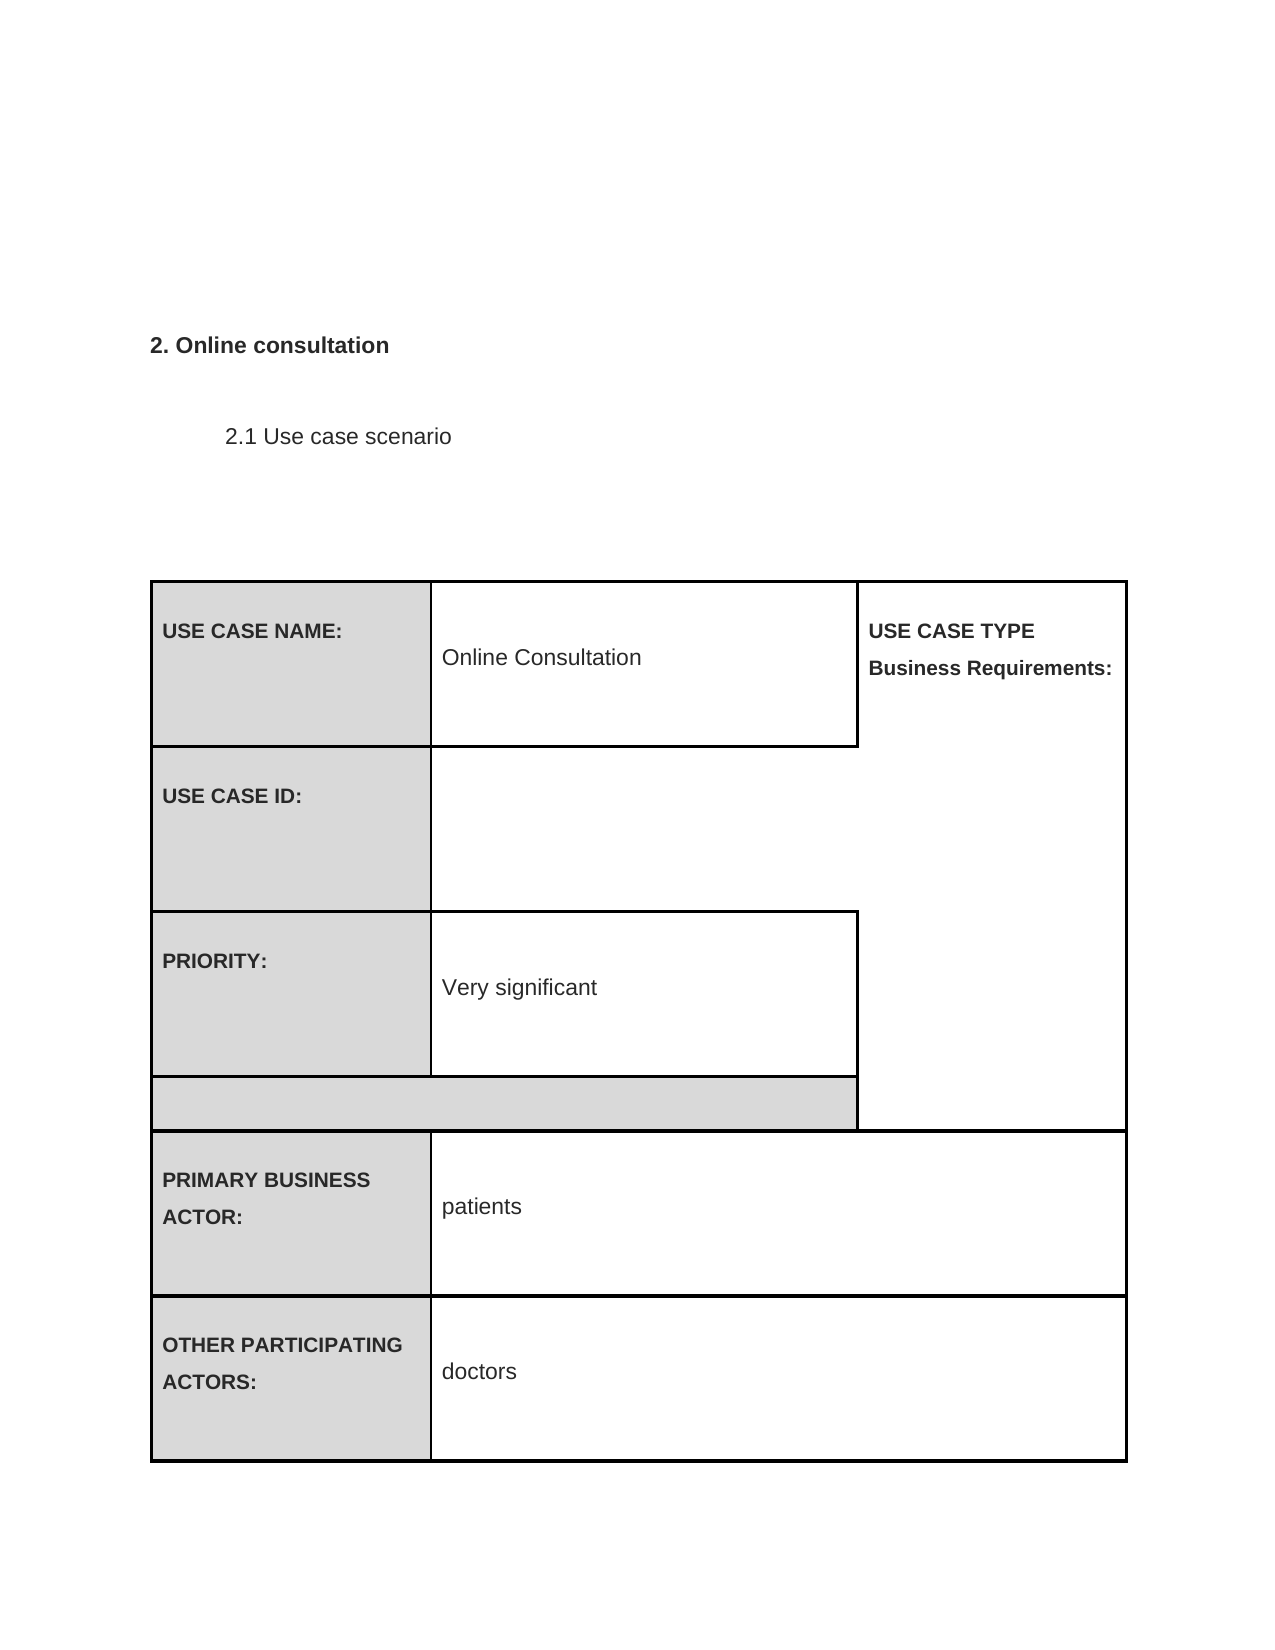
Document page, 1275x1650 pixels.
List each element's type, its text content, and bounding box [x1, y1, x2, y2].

table_cell PRIORITY: [153, 913, 430, 1075]
table_header Online Consultation [432, 583, 856, 745]
table_cell patients [432, 1133, 1125, 1294]
table_cell PRIMARY BUSINESS ACTOR: [153, 1133, 430, 1294]
text 2.1 Use case scenario [150, 423, 1125, 449]
table_header USE CASE TYPE Business Requirements: [858, 583, 1125, 1129]
table_cell doctors [432, 1298, 1125, 1459]
table_cell Very significant [432, 913, 856, 1075]
table_cell [153, 1078, 856, 1129]
table_cell [432, 748, 858, 910]
text 2. Online consultation [150, 332, 1125, 358]
table_cell OTHER PARTICIPATING ACTORS: [153, 1298, 430, 1459]
table_header USE CASE NAME: [153, 583, 430, 745]
table_cell USE CASE ID: [153, 748, 430, 910]
